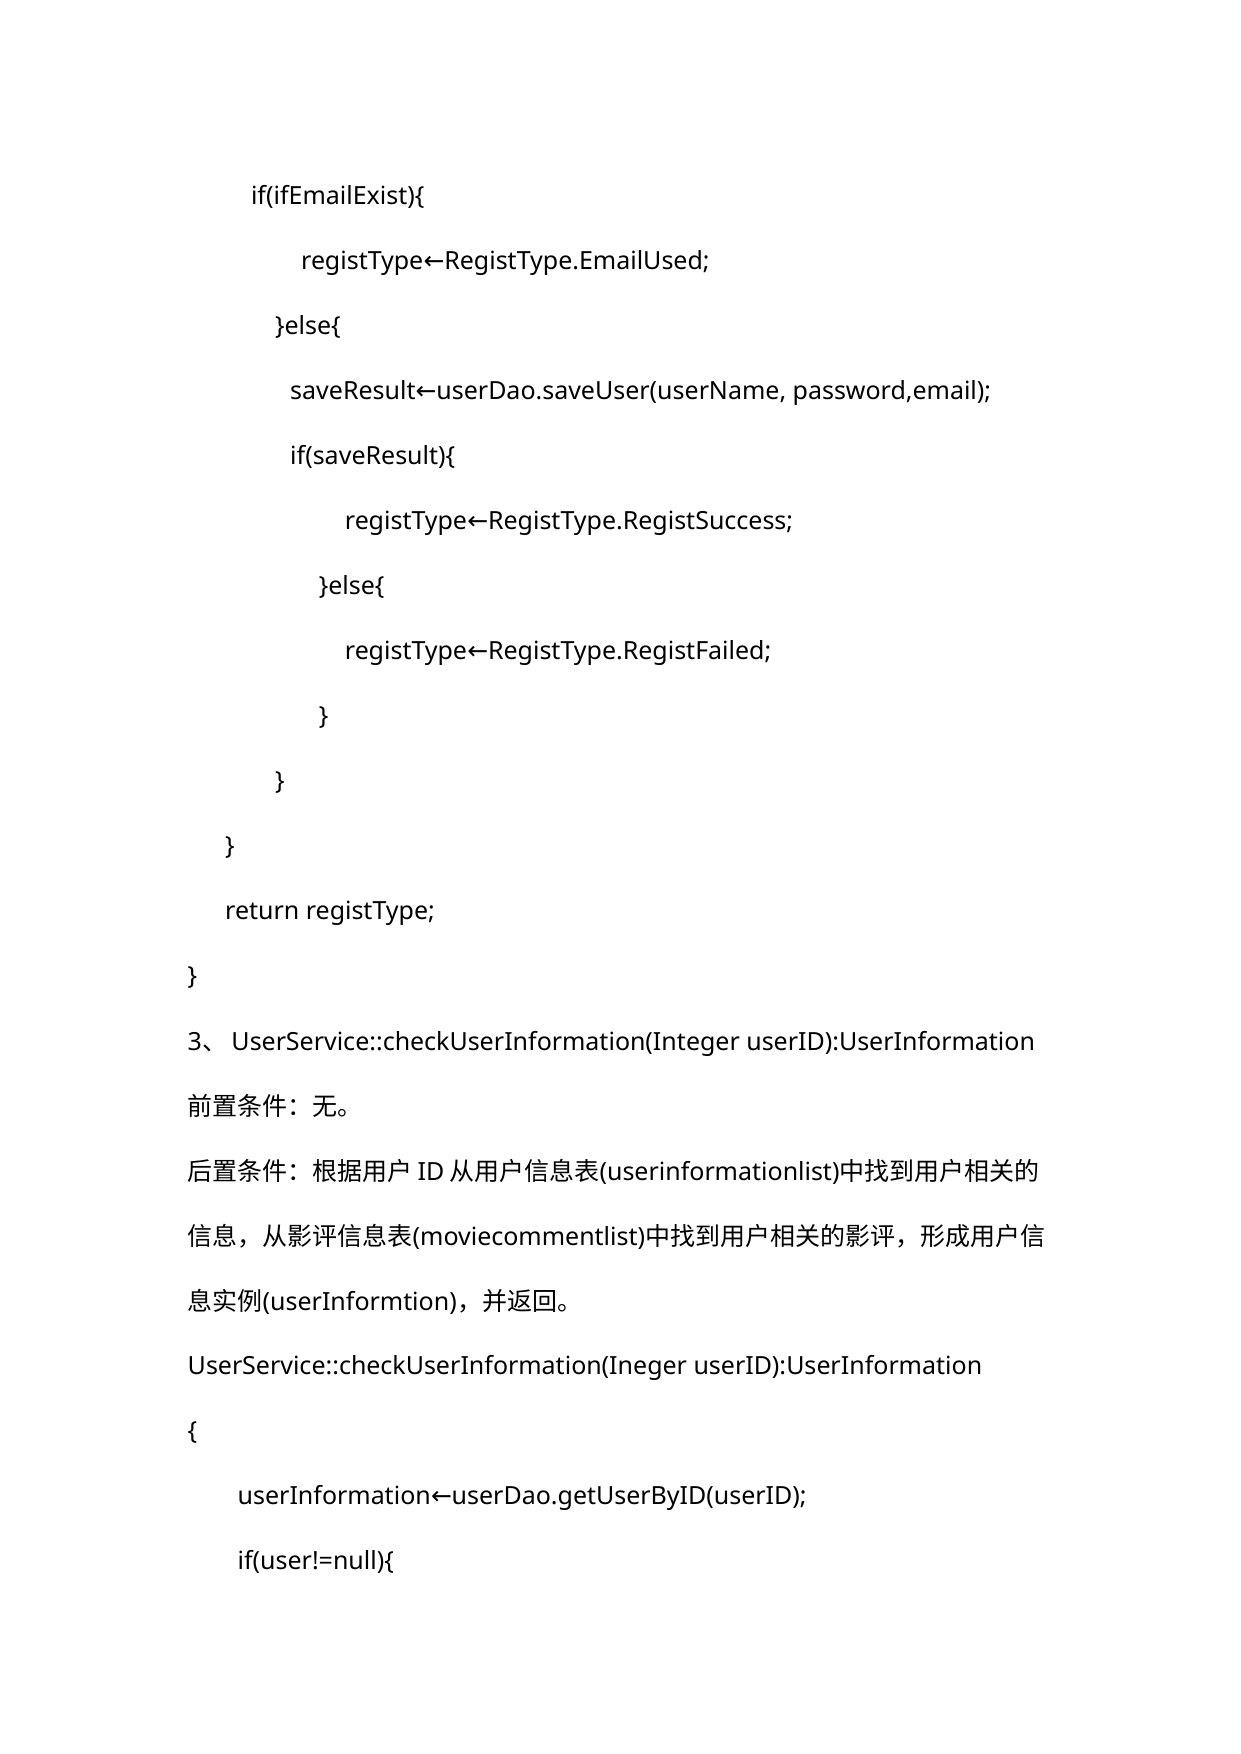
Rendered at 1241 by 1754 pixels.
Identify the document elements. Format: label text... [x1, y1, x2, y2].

text }else{ [319, 552, 1053, 617]
text } [187, 747, 1053, 812]
text registType←RegistType.RegistFailed; [319, 617, 1053, 682]
text 前置条件：无。 [187, 1072, 1053, 1137]
text if(saveResult){ [264, 422, 1053, 487]
text if(user!=null){ [187, 1527, 1053, 1592]
text UserService::checkUserInformation(Ineger userID):UserInformation [187, 1332, 1053, 1397]
text } [319, 682, 1053, 747]
text if(ifEmailExist){ [187, 162, 1053, 227]
list UserService::checkUserInformation(Integer userID):UserInformation [187, 1007, 1053, 1072]
text registType←RegistType.EmailUsed; [187, 227, 1053, 292]
text }else{ [187, 292, 1053, 357]
text } [187, 942, 1053, 1007]
text } [187, 812, 1053, 877]
text registType←RegistType.RegistSuccess; [319, 487, 1053, 552]
text userInformation←userDao.getUserByID(userID); [187, 1462, 1053, 1527]
text saveResult←userDao.saveUser(userName, password,email); [264, 357, 1053, 422]
text return registType; [187, 877, 1053, 942]
text { [187, 1397, 1053, 1462]
text 后置条件：根据用户ID从用户信息表(userinformationlist)中找到用户相关的信息，从影评信息表(moviecommentlist)中找到用户相关的影评，形成用户信息实例(userInformtion)，并返回。 [187, 1137, 1053, 1332]
